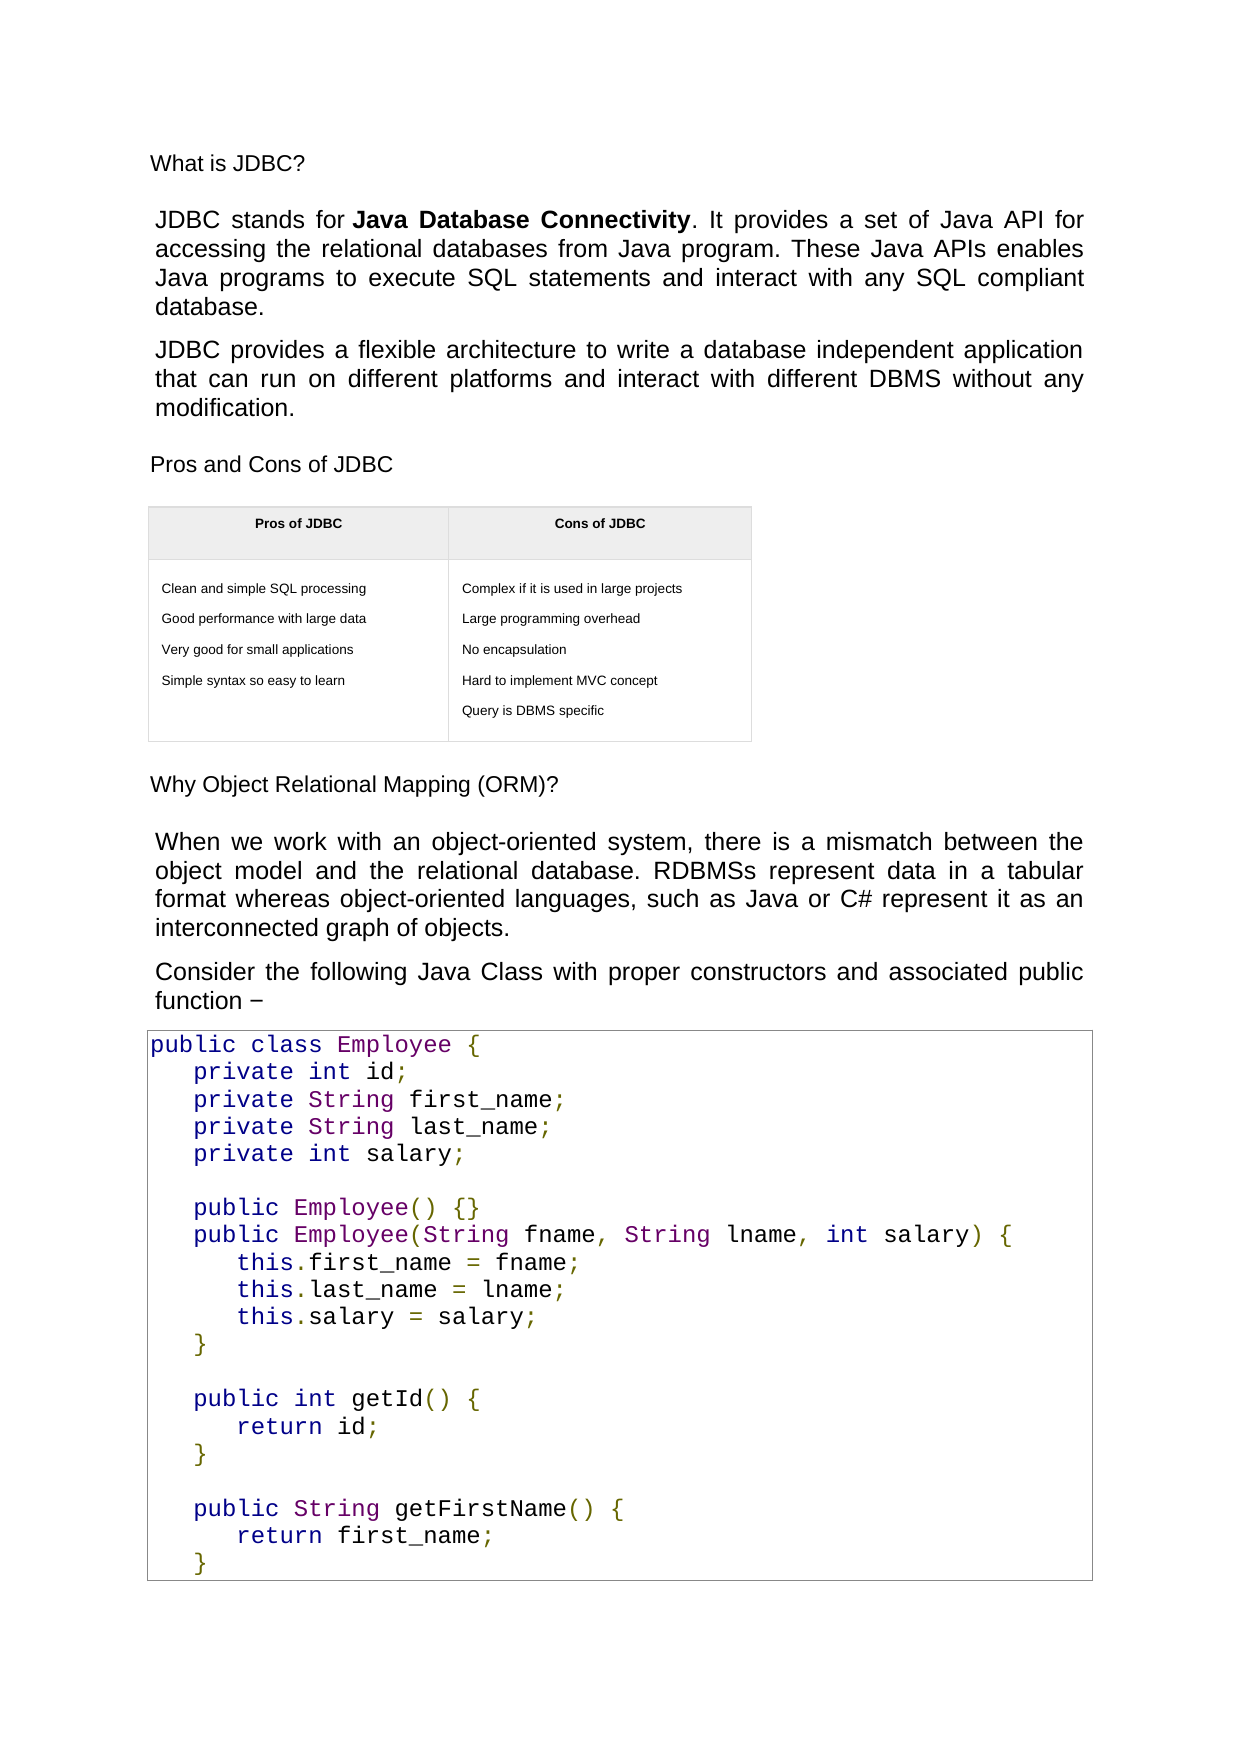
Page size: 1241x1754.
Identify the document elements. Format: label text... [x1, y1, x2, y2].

text } [148, 1548, 1092, 1580]
text Consider the following Java Class with proper constructors and associated public function − [155, 957, 1085, 1014]
text public class Employee { [148, 1031, 1092, 1060]
text private String first_name; [150, 1087, 1090, 1114]
text this.salary = salary; [150, 1304, 1090, 1332]
text public Employee() {} [150, 1196, 1090, 1223]
text private String last_name; [150, 1114, 1090, 1141]
table_cell Clean and simple SQL processing Good performance with large data Very good for small applications Simple syntax so easy to learn [149, 560, 448, 741]
text When we work with an object-oriented system, there is a mismatch between the object model and the relational database. RDBMSs represent data in a tabular format whereas object-oriented languages, such as Java or C# represent it as an interconnected graph of objects. [155, 827, 1085, 942]
text private int salary; [150, 1141, 1090, 1168]
text JDBC stands for Java Database Connectivity. It provides a set of Java API for accessing the relational databases from Java program. These Java APIs enables Java programs to execute SQL statements and interact with any SQL compliant database. [155, 206, 1085, 321]
text return id; [150, 1414, 1090, 1441]
text Why Object Relational Mapping (ORM)? [150, 771, 1090, 798]
text } [150, 1441, 1090, 1468]
text this.last_name = lname; [150, 1277, 1090, 1304]
text JDBC provides a flexible architecture to write a database independent application that can run on different platforms and interact with different DBMS without any modification. [155, 336, 1085, 422]
text Pros and Cons of JDBC [150, 451, 1090, 477]
text } [150, 1332, 1090, 1359]
text public Employee(String fname, String lname, int salary) { [150, 1223, 1090, 1250]
text public int getId() { [150, 1387, 1090, 1414]
text public String getFirstName() { [150, 1496, 1090, 1524]
text return first_name; [150, 1524, 1090, 1548]
text private int id; [150, 1060, 1090, 1087]
table_header Cons of JDBC [449, 508, 751, 559]
table_header Pros of JDBC [149, 508, 448, 559]
table_cell Complex if it is used in large projects Large programming overhead No encapsulation Hard to implement MVC concept Query is DBMS specific [449, 560, 751, 741]
text this.first_name = fname; [150, 1250, 1090, 1277]
text What is JDBC? [150, 150, 1090, 176]
